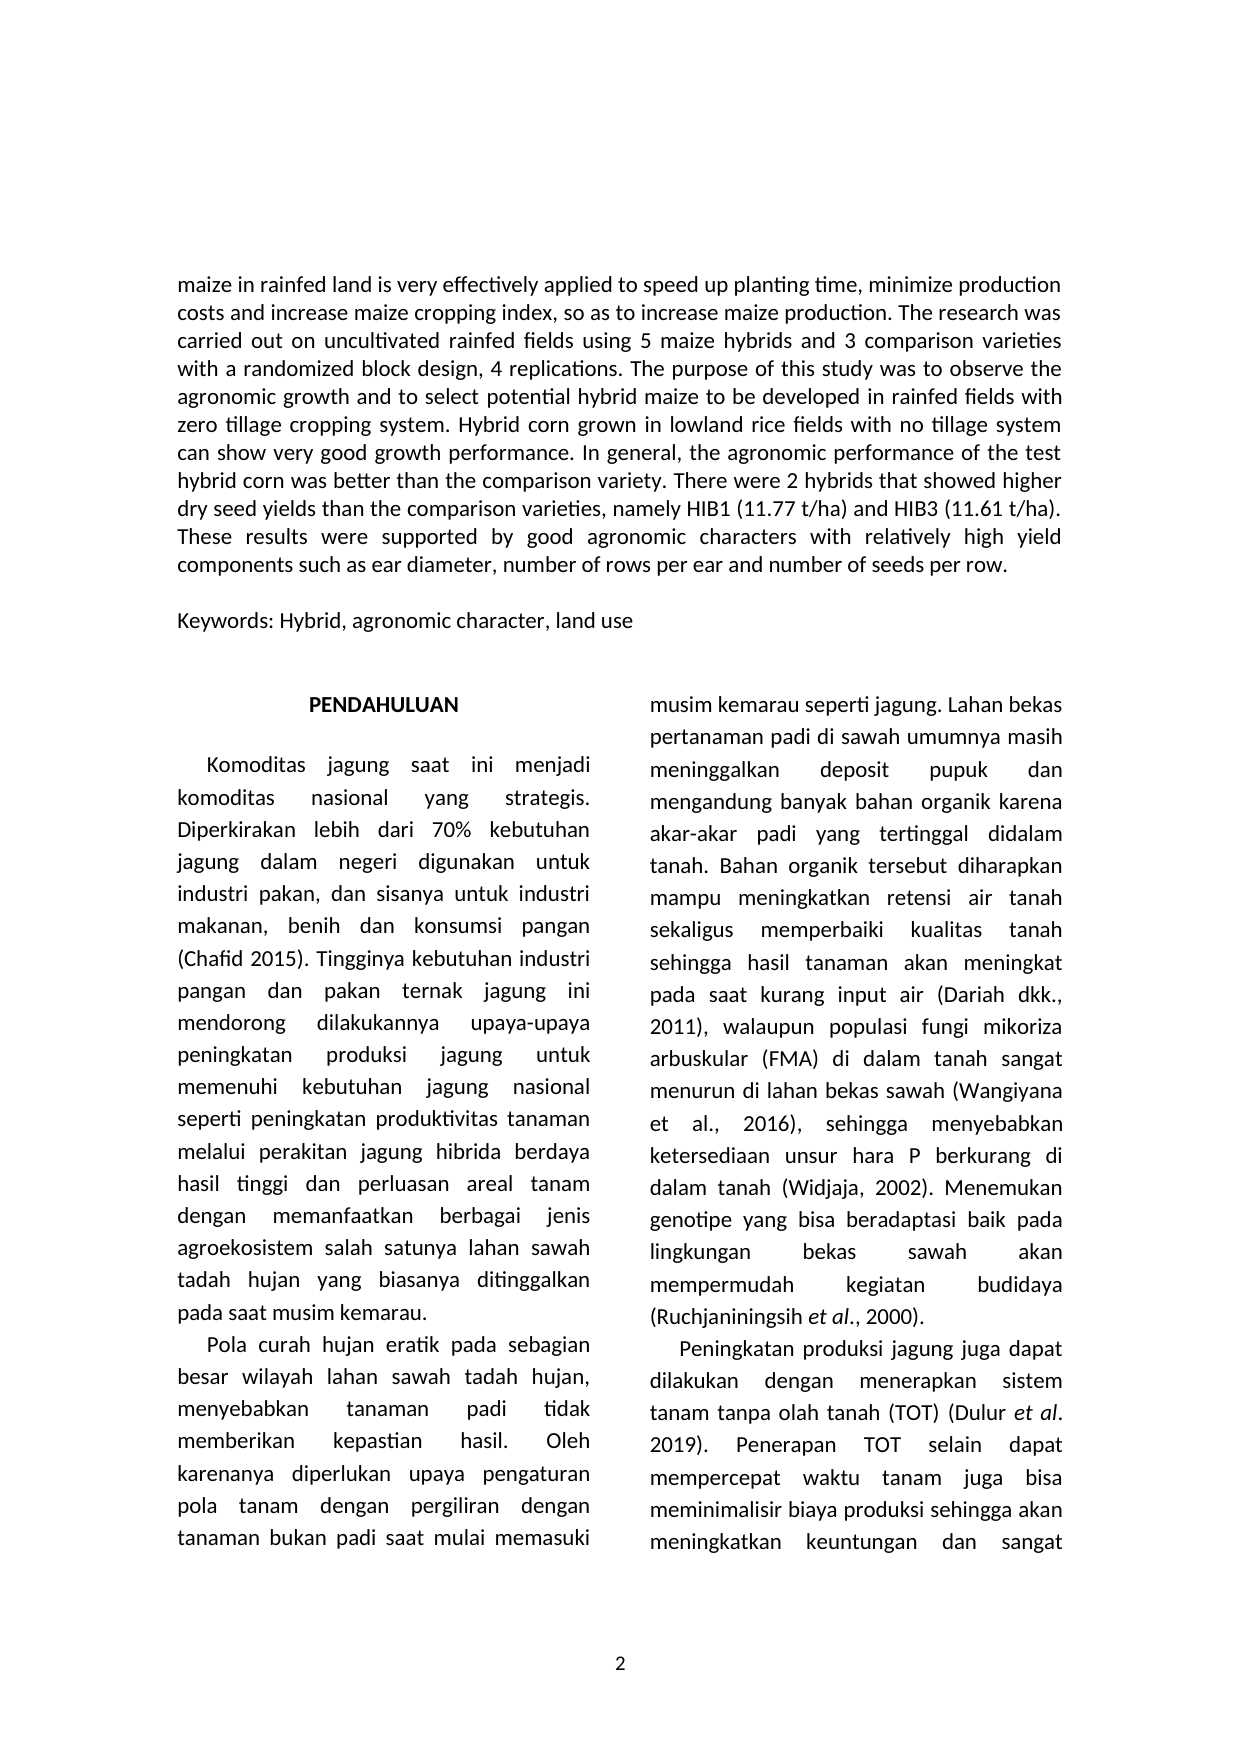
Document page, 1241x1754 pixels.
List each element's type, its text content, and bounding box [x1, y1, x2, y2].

text Pola curah hujan eratik pada sebagian besar wilayah lahan sawah tadah hujan, menyebabkan tanaman padi tidak memberikan kepastian hasil. Oleh karenanya diperlukan upaya pengaturan pola tanam dengan pergiliran dengan tanaman bukan padi saat mulai memasuki musim kemarau seperti jagung. Lahan bekas pertanaman padi di sawah umumnya masih meninggalkan deposit pupuk dan mengandung banyak bahan organik karena akar-akar padi yang tertinggal didalam tanah. Bahan organik tersebut diharapkan mampu meningkatkan retensi air tanah sekaligus memperbaiki kualitas tanah sehingga hasil tanaman akan meningkat pada saat kurang input air (Dariah dkk., 2011), walaupun populasi fungi mikoriza arbuskular (FMA) di dalam tanah sangat menurun di lahan bekas sawah (Wangiyana et al., 2016), sehingga menyebabkan ketersediaan unsur hara P berkurang di dalam tanah (Widjaja, 2002). Menemukan genotipe yang bisa beradaptasi baik pada lingkungan bekas sawah akan mempermudah kegiatan budidaya (Ruchjaniningsih et al., 2000). [177, 1330, 591, 1551]
text PENDAHULUAN [177, 690, 591, 718]
title Keywords: Hybrid, agronomic character, land use [177, 606, 1063, 634]
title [177, 270, 1063, 578]
text Pola curah hujan eratik pada sebagian besar wilayah lahan sawah tadah hujan, menyebabkan tanaman padi tidak memberikan kepastian hasil. Oleh karenanya diperlukan upaya pengaturan pola tanam dengan pergiliran dengan tanaman bukan padi saat mulai memasuki musim kemarau seperti jagung. Lahan bekas pertanaman padi di sawah umumnya masih meninggalkan deposit pupuk dan mengandung banyak bahan organik karena akar-akar padi yang tertinggal didalam tanah. Bahan organik tersebut diharapkan mampu meningkatkan retensi air tanah sekaligus memperbaiki kualitas tanah sehingga hasil tanaman akan meningkat pada saat kurang input air (Dariah dkk., 2011), walaupun populasi fungi mikoriza arbuskular (FMA) di dalam tanah sangat menurun di lahan bekas sawah (Wangiyana et al., 2016), sehingga menyebabkan ketersediaan unsur hara P berkurang di dalam tanah (Widjaja, 2002). Menemukan genotipe yang bisa beradaptasi baik pada lingkungan bekas sawah akan mempermudah kegiatan budidaya (Ruchjaniningsih et al., 2000). [649, 690, 1063, 1330]
text Komoditas jagung saat ini menjadi komoditas nasional yang strategis. Diperkirakan lebih dari 70% kebutuhan jagung dalam negeri digunakan untuk industri pakan, dan sisanya untuk industri makanan, benih dan konsumsi pangan (Chafid 2015). Tingginya kebutuhan industri pangan dan pakan ternak jagung ini mendorong dilakukannya upaya-upaya peningkatan produksi jagung untuk memenuhi kebutuhan jagung nasional seperti peningkatan produktivitas tanaman melalui perakitan jagung hibrida berdaya hasil tinggi dan perluasan areal tanam dengan memanfaatkan berbagai jenis agroekosistem salah satunya lahan sawah tadah hujan yang biasanya ditinggalkan pada saat musim kemarau. [177, 751, 591, 1326]
